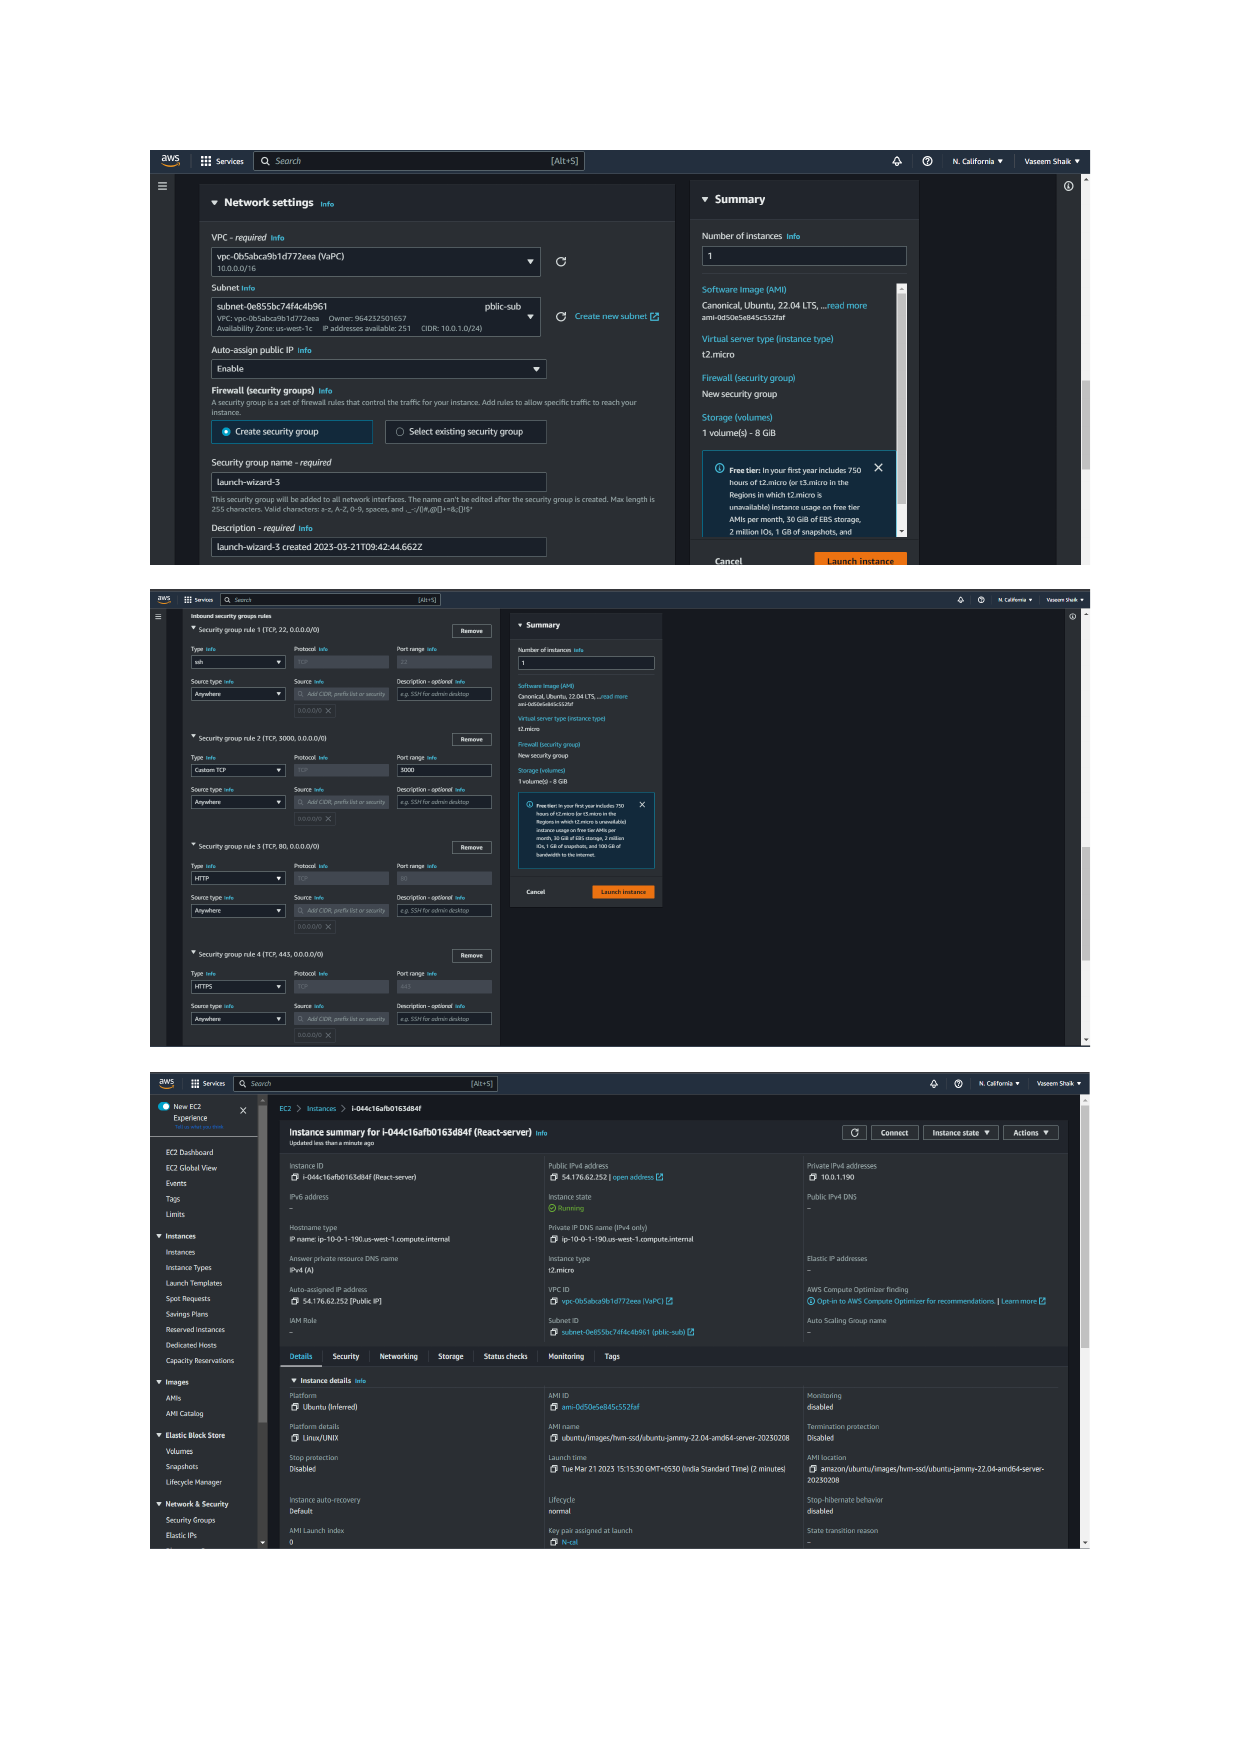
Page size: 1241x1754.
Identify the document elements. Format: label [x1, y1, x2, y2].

picture [150, 1072, 1090, 1549]
picture [150, 150, 1091, 565]
picture [150, 589, 1091, 1047]
